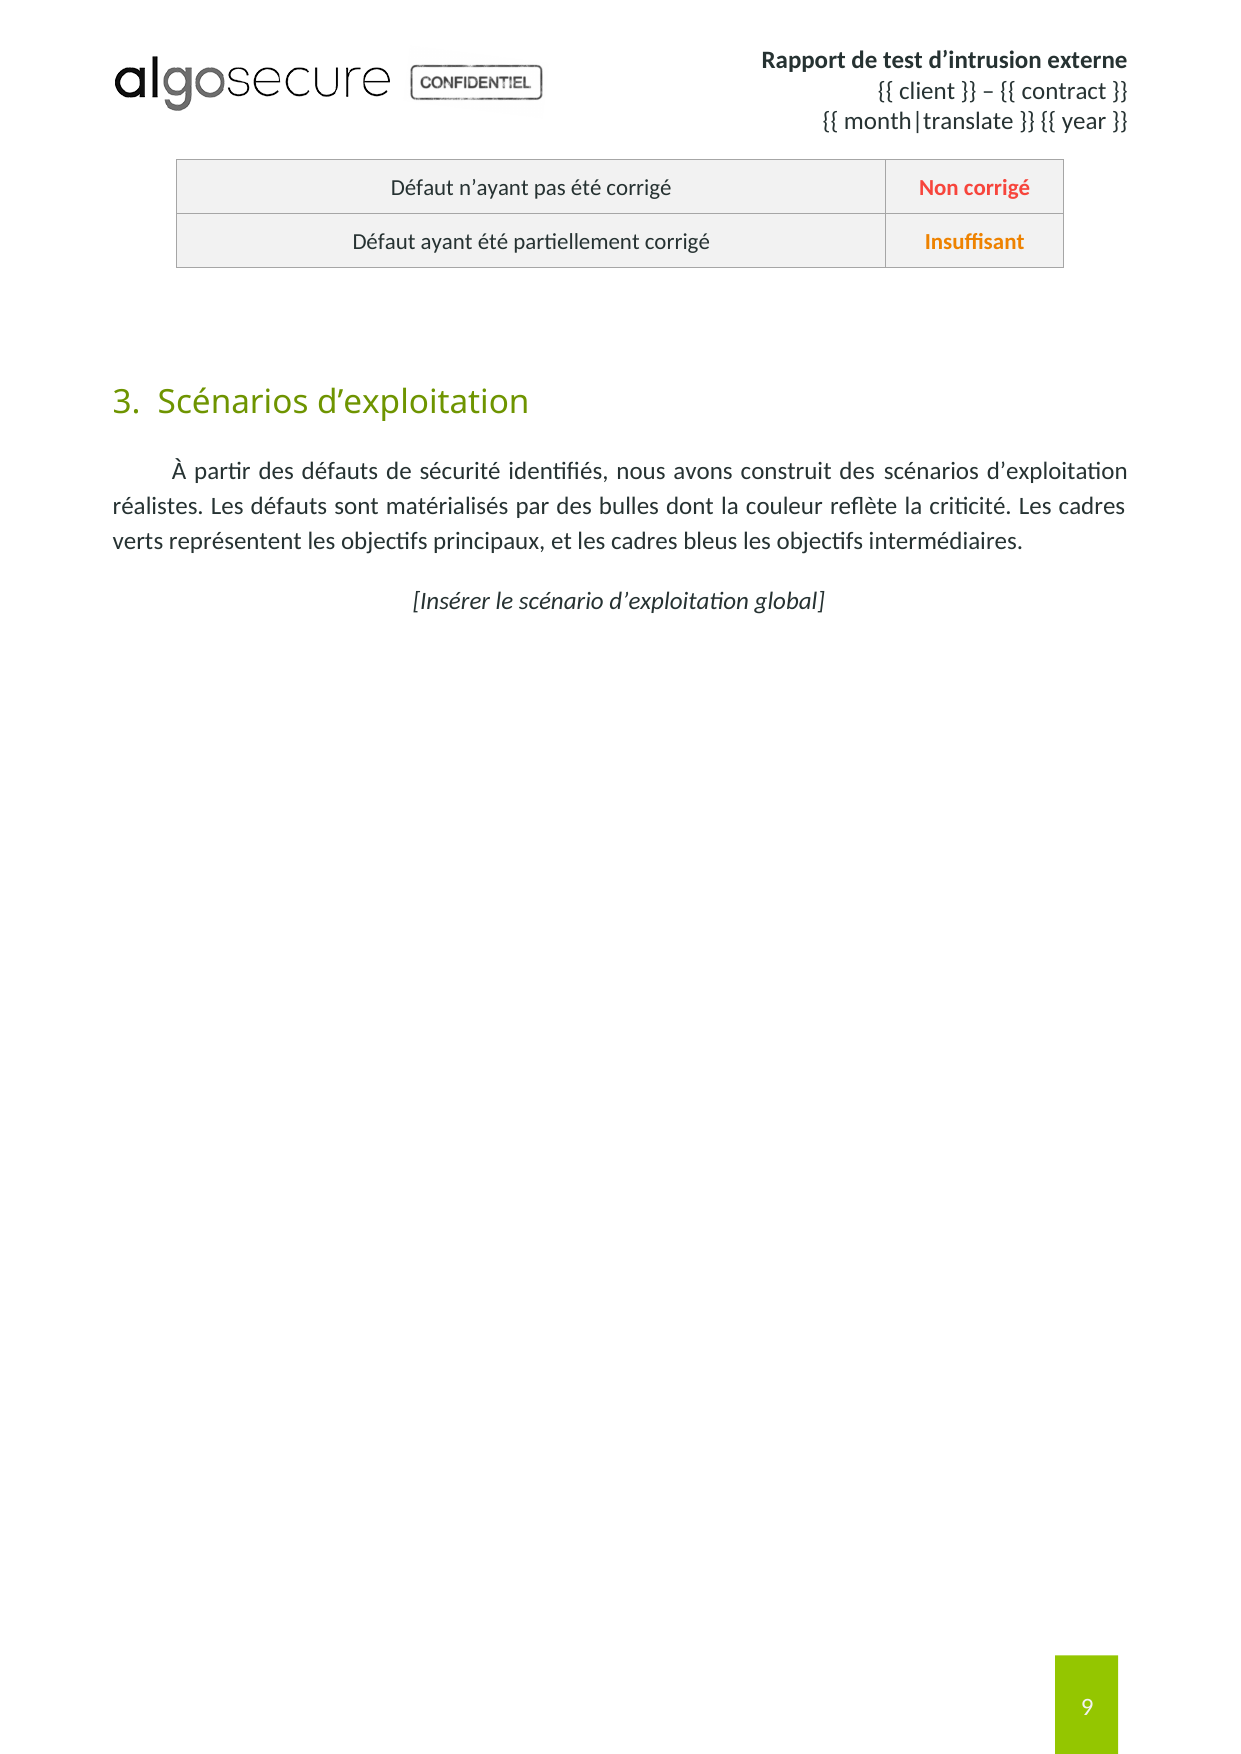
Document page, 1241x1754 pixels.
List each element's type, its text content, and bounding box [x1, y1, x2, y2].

subtitle Scénarios d’exploitation [112, 378, 1128, 424]
text [Insérer le scénario d’exploitation global] [112, 586, 1128, 616]
table_cell Insuffisant [886, 214, 1063, 267]
text À partir des défauts de sécurité identifiés, nous avons construit des scénarios d’exploitation réalistes. Les défauts sont matérialisés par des bulles dont la couleur reflète la criticité. Les cadres verts représentent les objectifs principaux, et les cadres bleus les objectifs intermédiaires. [112, 456, 1128, 556]
table_cell Défaut n’ayant pas été corrigé [177, 160, 885, 213]
picture [112, 53, 392, 113]
table_cell Non corrigé [886, 160, 1063, 213]
table_cell Défaut ayant été partiellement corrigé [177, 214, 885, 267]
